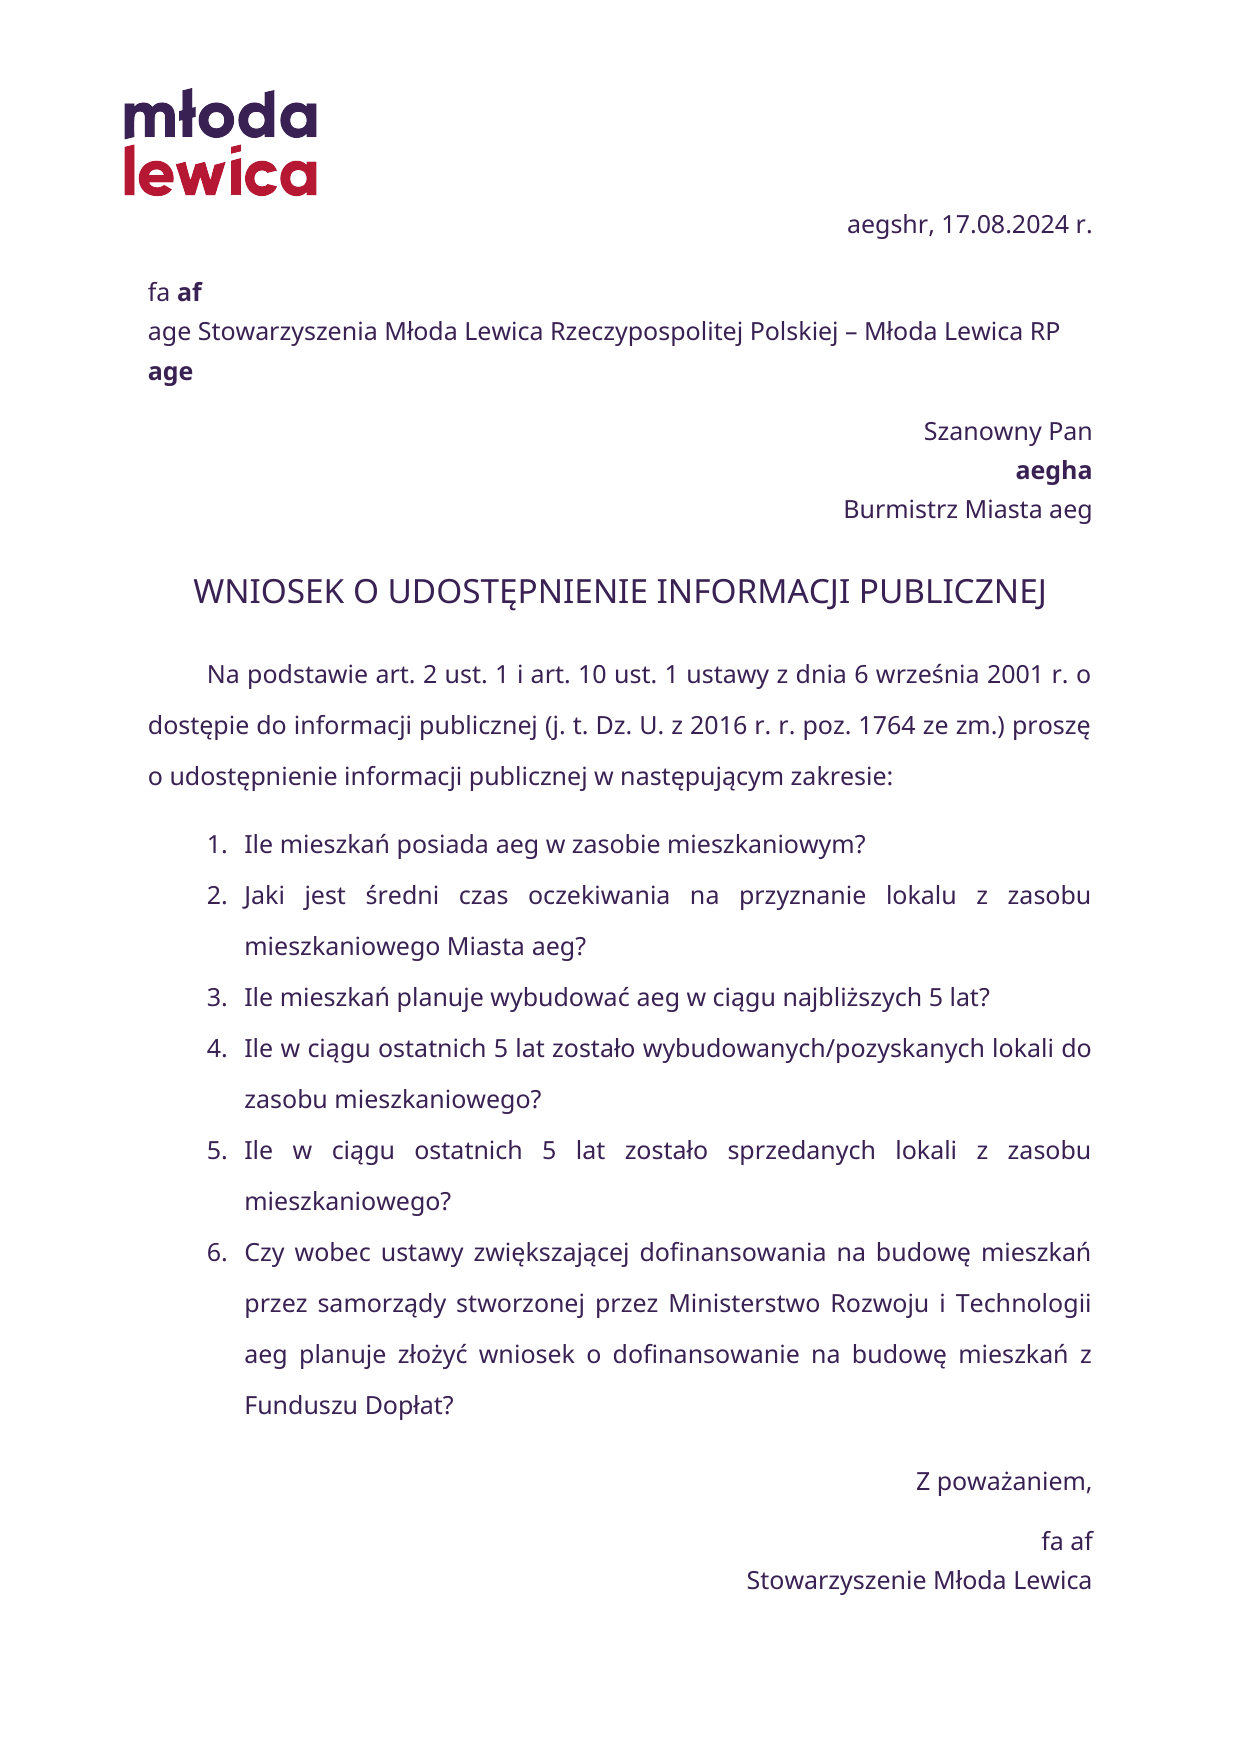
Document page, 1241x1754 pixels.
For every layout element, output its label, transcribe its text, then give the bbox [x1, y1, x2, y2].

text Burmistrz Miasta aeg [148, 492, 1093, 526]
text age Stowarzyszenia Młoda Lewica Rzeczypospolitej Polskiej – Młoda Lewica RP [148, 314, 1093, 348]
picture [75, 0, 366, 288]
text Na podstawie art. 2 ust. 1 i art. 10 ust. 1 ustawy z dnia 6 września 2001 r. o dostępie do informacji publicznej (j. t. Dz. U. z 2016 r. r. poz. 1764 ze zm.) proszę o udostępnienie informacji publicznej w następującym zakresie: [148, 657, 1093, 793]
list Jaki jest średni czas oczekiwania na przyznanie lokalu z zasobu mieszkaniowego Miasta aeg? [207, 877, 1093, 962]
list Ile mieszkań posiada aeg w zasobie mieszkaniowym? [207, 826, 1093, 860]
text fa af [148, 1524, 1093, 1558]
text Stowarzyszenie Młoda Lewica [148, 1563, 1093, 1597]
text fa af [148, 275, 1093, 309]
list Ile w ciągu ostatnich 5 lat zostało sprzedanych lokali z zasobu mieszkaniowego? [207, 1133, 1093, 1218]
text WNIOSEK O UDOSTĘPNIENIE INFORMACJI PUBLICZNEJ [148, 568, 1093, 613]
text aegha [148, 452, 1093, 486]
list Czy wobec ustawy zwiększającej dofinansowania na budowę mieszkań przez samorządy stworzonej przez Ministerstwo Rozwoju i Technologii aeg planuje złożyć wniosek o dofinansowanie na budowę mieszkań z Funduszu Dopłat? [207, 1235, 1093, 1422]
list Ile w ciągu ostatnich 5 lat zostało wybudowanych/pozyskanych lokali do zasobu mieszkaniowego? [207, 1031, 1093, 1116]
text Z poważaniem, [148, 1464, 1093, 1498]
text age [148, 353, 1093, 387]
text aegshr, 17.08.2024 r. [148, 207, 1093, 241]
list Ile mieszkań planuje wybudować aeg w ciągu najbliższych 5 lat? [207, 979, 1093, 1013]
text Szanowny Pan [148, 413, 1093, 447]
